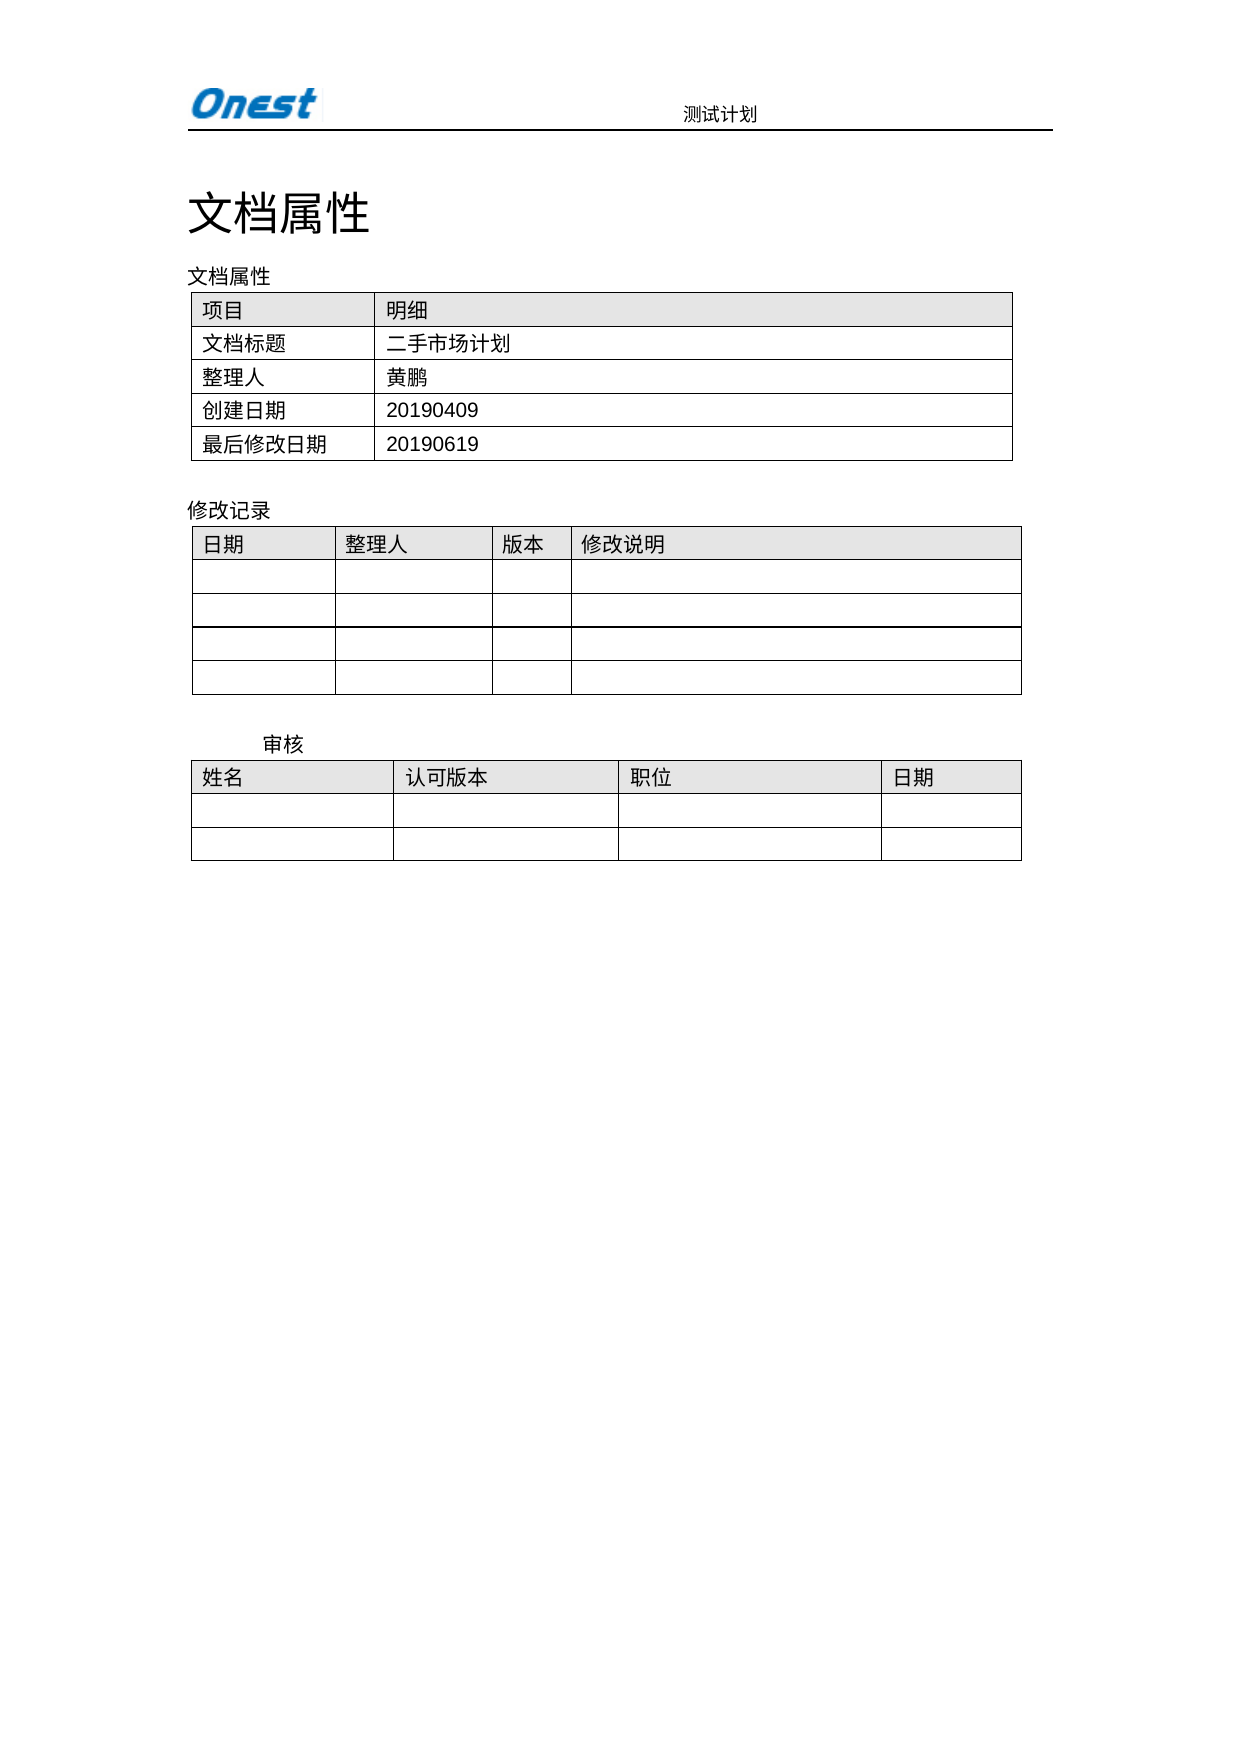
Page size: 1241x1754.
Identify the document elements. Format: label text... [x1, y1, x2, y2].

table_cell 20190409 [375, 394, 1012, 426]
table_cell [193, 628, 335, 660]
text 文档属性 [187, 259, 1053, 292]
table_cell [192, 794, 393, 827]
table_cell [619, 828, 881, 860]
table_cell [493, 594, 571, 626]
table_cell 创建日期 [192, 394, 374, 426]
table_cell [493, 560, 571, 593]
table_cell [493, 661, 571, 693]
table_cell [572, 594, 1021, 626]
text 修改记录 [187, 493, 1053, 526]
table_cell [336, 628, 492, 660]
table_header 修改说明 [572, 527, 1021, 559]
table_cell 整理人 [192, 360, 374, 393]
table_header 整理人 [336, 527, 492, 559]
table_header 姓名 [192, 761, 393, 793]
table_cell [394, 794, 618, 827]
table_header 认可版本 [394, 761, 618, 793]
table_cell [394, 828, 618, 860]
table_cell [572, 628, 1021, 660]
text 文档属性 [187, 162, 1053, 259]
table_header 版本 [493, 527, 571, 559]
table_cell [572, 661, 1021, 693]
table_cell [193, 594, 335, 626]
table_header 日期 [193, 527, 335, 559]
table_header 日期 [882, 761, 1021, 793]
table_cell [336, 661, 492, 693]
table_cell 黄鹏 [375, 360, 1012, 393]
table_cell 最后修改日期 [192, 427, 374, 460]
table_cell [619, 794, 881, 827]
table_cell [572, 560, 1021, 593]
table_header 明细 [375, 293, 1012, 326]
table_header 职位 [619, 761, 881, 793]
table_cell [882, 794, 1021, 827]
picture [187, 88, 324, 122]
table_cell [493, 628, 571, 660]
table_cell [192, 828, 393, 860]
table_header 项目 [192, 293, 374, 326]
table_cell 二手市场计划 [375, 327, 1012, 359]
text 审核 [262, 727, 1053, 759]
table_cell 20190619 [375, 427, 1012, 460]
table_cell [882, 828, 1021, 860]
table_cell 文档标题 [192, 327, 374, 359]
table_cell [193, 560, 335, 593]
table_cell [336, 594, 492, 626]
table_cell [336, 560, 492, 593]
table_cell [193, 661, 335, 693]
